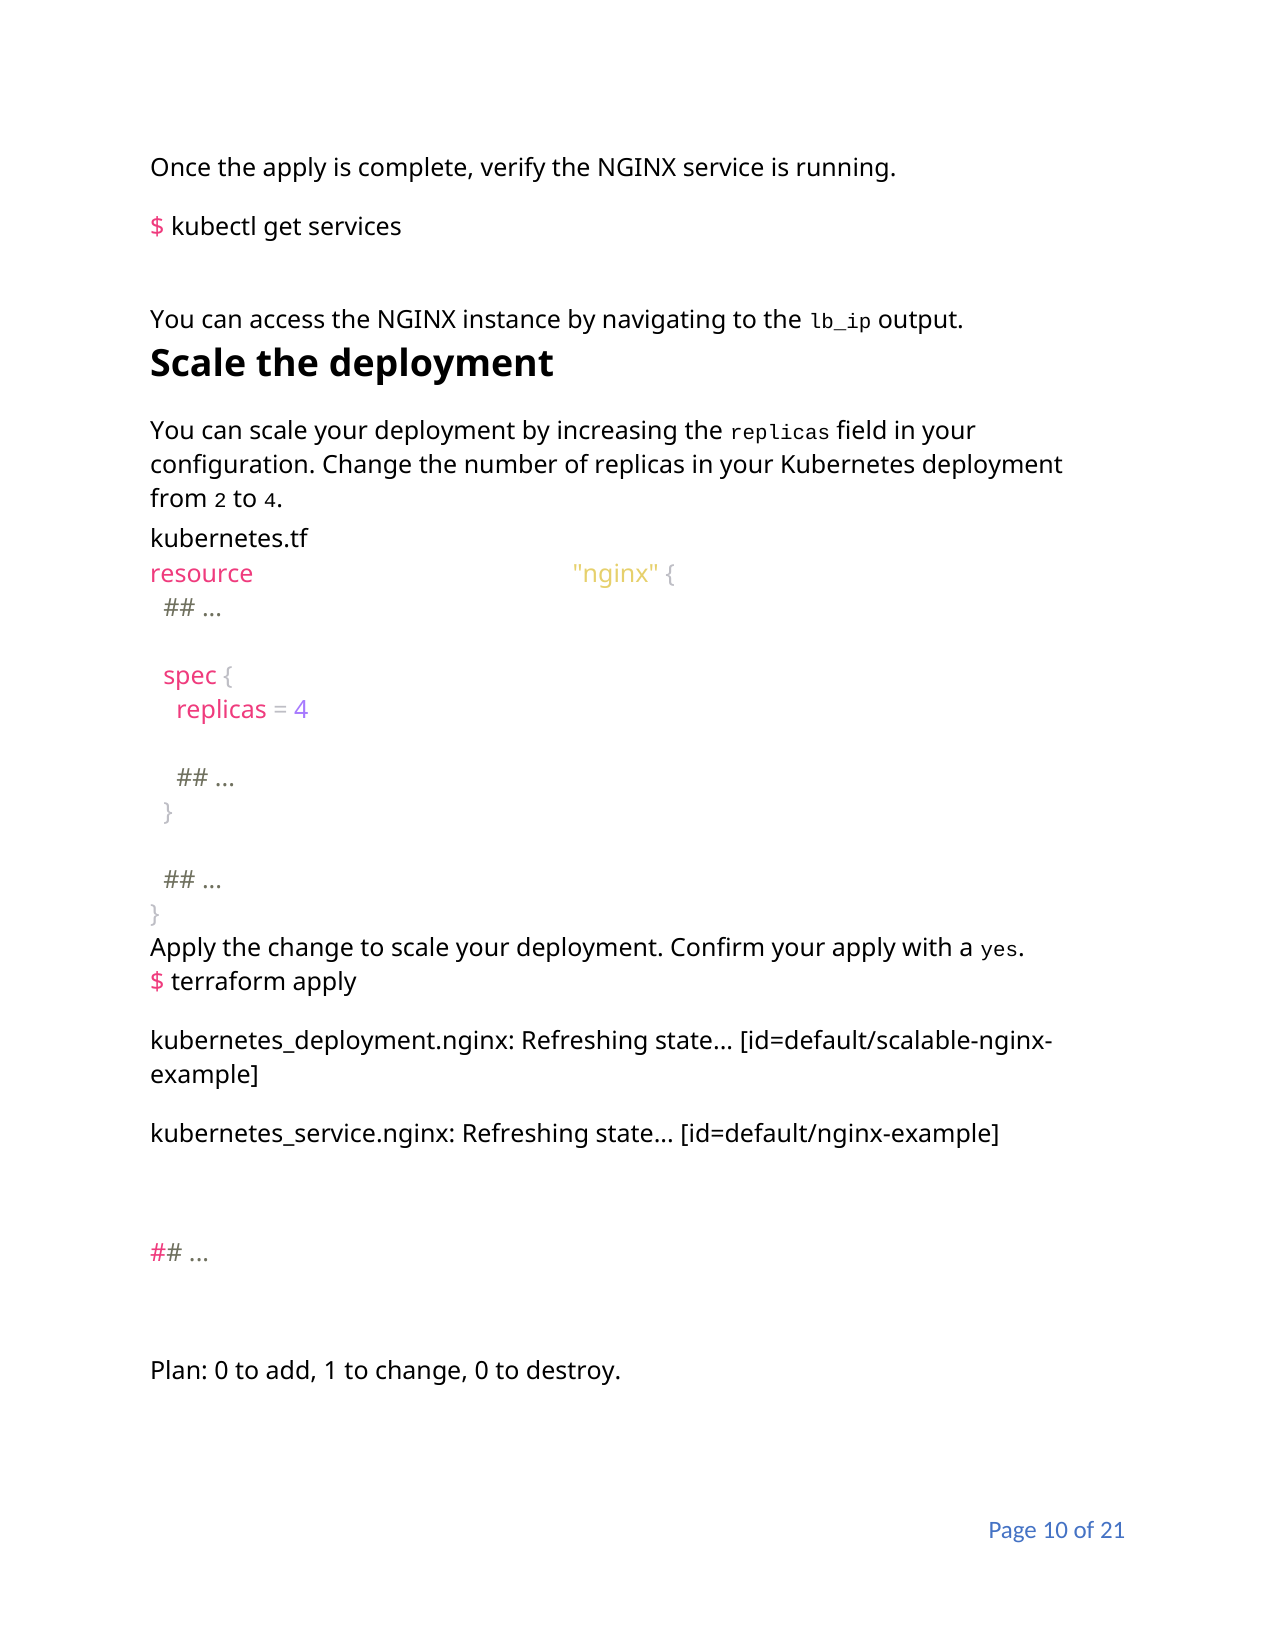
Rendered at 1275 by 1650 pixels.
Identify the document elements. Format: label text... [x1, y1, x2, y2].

text kubernetes_deployment.nginx: Refreshing state... [id=default/scalable-nginx-example] [150, 1023, 1125, 1091]
text kubernetes_service.nginx: Refreshing state... [id=default/nginx-example] [150, 1116, 1125, 1150]
text replicas = 4 [150, 691, 1125, 726]
text ## ... [150, 759, 1125, 794]
text resource "kubernetes_deployment" "nginx" { [150, 555, 1125, 589]
text $ terraform apply [150, 964, 1125, 998]
text kubernetes.tf [150, 514, 1125, 555]
text Once the apply is complete, verify the NGINX service is running. [150, 150, 1125, 184]
text ## ... [150, 1234, 1125, 1268]
text Scale the deployment [150, 336, 1125, 387]
text You can scale your deployment by increasing the replicas field in your configuration. Change the number of replicas in your Kubernetes deployment from 2 to 4. [150, 412, 1125, 514]
text ## ... [150, 589, 1125, 623]
text You can access the NGINX instance by navigating to the lb_ip output. [150, 302, 1125, 336]
text Plan: 0 to add, 1 to change, 0 to destroy. [150, 1352, 1125, 1386]
text $ kubectl get services [150, 209, 1125, 243]
text } [150, 896, 1125, 930]
text Apply the change to scale your deployment. Confirm your apply with a yes. [150, 930, 1125, 964]
text ## ... [150, 862, 1125, 896]
text spec { [150, 657, 1125, 691]
text } [150, 794, 1125, 828]
